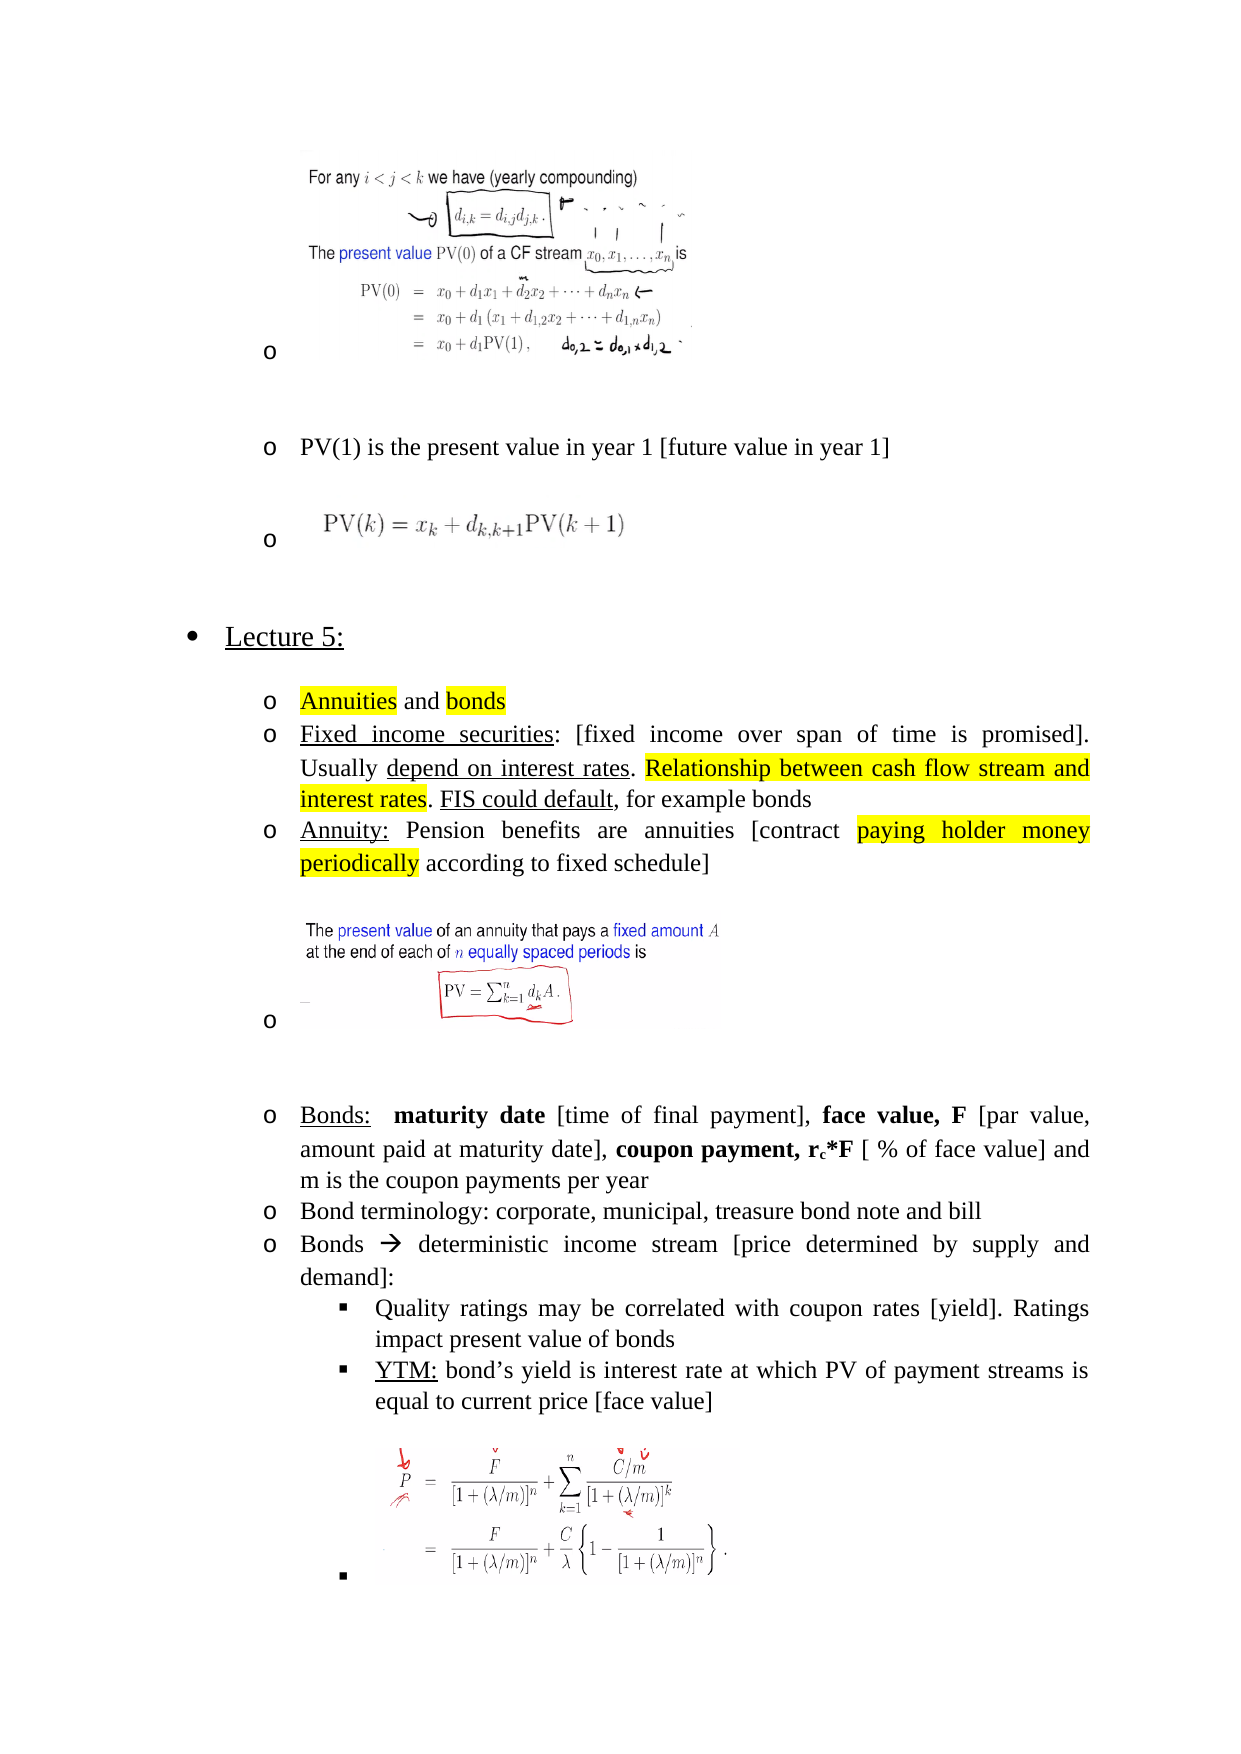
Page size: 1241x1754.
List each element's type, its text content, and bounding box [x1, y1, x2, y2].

picture [300, 150, 692, 360]
list Bonds deterministic income stream [price determined by supply and demand]: [262, 1229, 1090, 1291]
list Bonds: maturity date [time of final payment], face value, F [par value, amount paid at maturity date], coupon payment, rc*F [ % of face value] and m is the coupon payments per year [262, 1101, 1090, 1193]
list Bond terminology: corporate, municipal, treasure bond note and bill [262, 1196, 1090, 1227]
list Fixed income securities: [fixed income over span of time is promised]. Usually depend on interest rates. Relationship between cash flow stream and interest rates. FIS could default, for example bonds [262, 719, 1090, 812]
list Lecture 5: [187, 619, 1090, 653]
list Annuities and bonds [262, 686, 1090, 717]
picture [375, 1448, 741, 1585]
list PV(1) is the present value in year 1 [future value in year 1] [262, 432, 1090, 462]
list YTM: bond’s yield is interest rate at which PV of payment streams is equal to current price [face value] [337, 1355, 1090, 1415]
picture [300, 910, 722, 1029]
picture [300, 495, 627, 548]
list Annuity: Pension benefits are annuities [contract paying holder money periodically according to fixed schedule] [262, 815, 1090, 877]
list Quality ratings may be correlated with coupon rates [yield]. Ratings impact present value of bonds [337, 1293, 1090, 1353]
